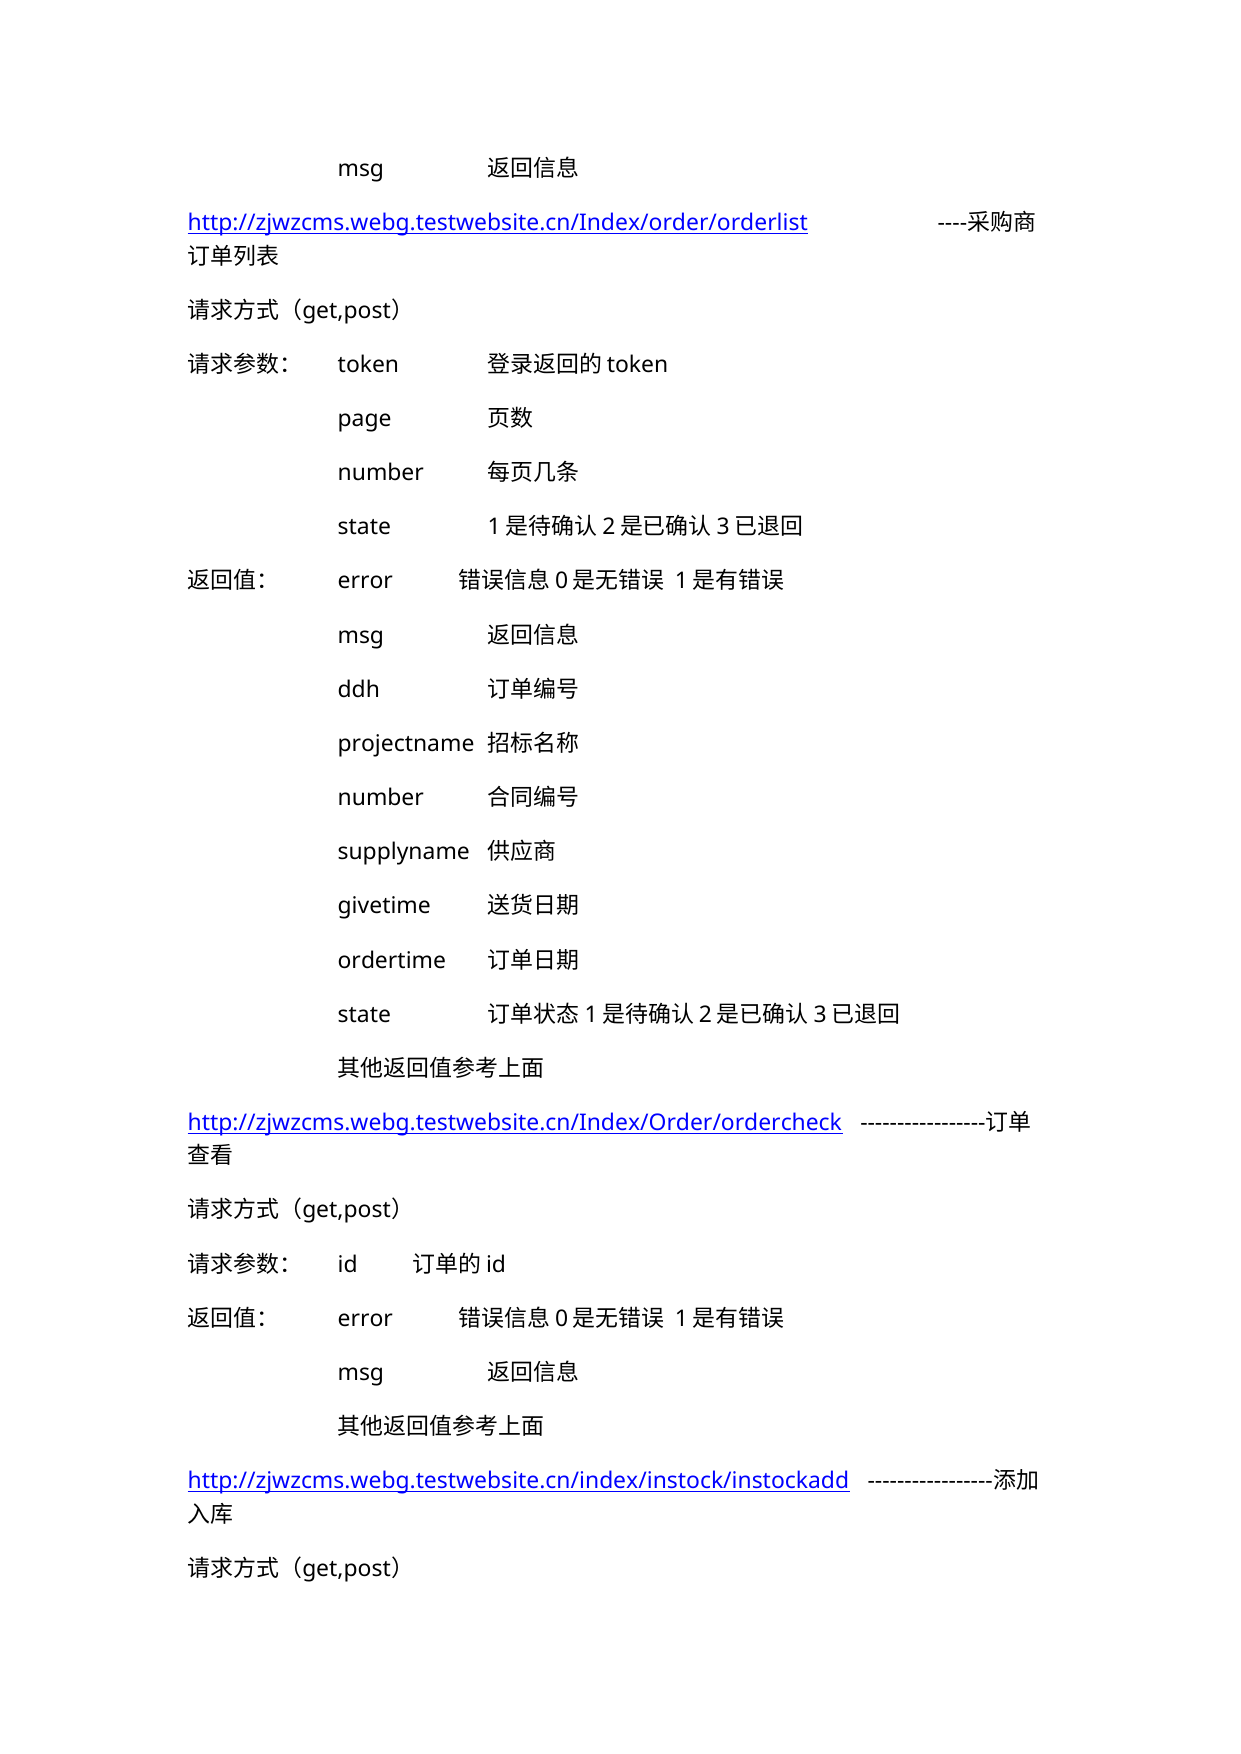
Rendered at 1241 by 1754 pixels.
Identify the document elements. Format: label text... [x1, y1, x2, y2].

text http://zjwzcms.webg.testwebsite.cn/index/instock/instockadd -----------------添加入库 [187, 1462, 1053, 1529]
text 请求方式（get,post） [187, 292, 1053, 325]
text page 页数 [262, 400, 1053, 433]
text state 订单状态 1是待确认 2是已确认 3已退回 [187, 996, 1053, 1029]
text givetime 送货日期 [262, 887, 1053, 921]
text 请求方式（get,post） [187, 1549, 1053, 1583]
text state 1是待确认 2是已确认 3已退回 [187, 508, 1053, 542]
text 请求参数： token 登录返回的token [187, 346, 1053, 379]
text number 合同编号 [262, 779, 1053, 812]
text 其他返回值参考上面 [187, 1050, 1053, 1083]
text 请求方式（get,post） [187, 1191, 1053, 1225]
text number 每页几条 [187, 454, 1053, 487]
text projectname 招标名称 [187, 725, 1053, 758]
text 返回值： error 错误信息 0是无错误 1是有错误 [187, 562, 1053, 596]
text msg 返回信息 [187, 1354, 1053, 1387]
text msg 返回信息 [187, 617, 1053, 650]
text 返回值： error 错误信息 0是无错误 1是有错误 [187, 1300, 1053, 1333]
text http://zjwzcms.webg.testwebsite.cn/Index/order/orderlist ----采购商订单列表 [187, 204, 1053, 271]
text 请求参数： id 订单的id [187, 1246, 1053, 1279]
text ordertime 订单日期 [262, 942, 1053, 975]
text ddh 订单编号 [262, 671, 1053, 704]
text supplyname 供应商 [262, 833, 1053, 867]
text 其他返回值参考上面 [187, 1408, 1053, 1441]
text http://zjwzcms.webg.testwebsite.cn/Index/Order/ordercheck -----------------订单查看 [187, 1104, 1053, 1171]
text msg 返回信息 [187, 150, 1053, 183]
